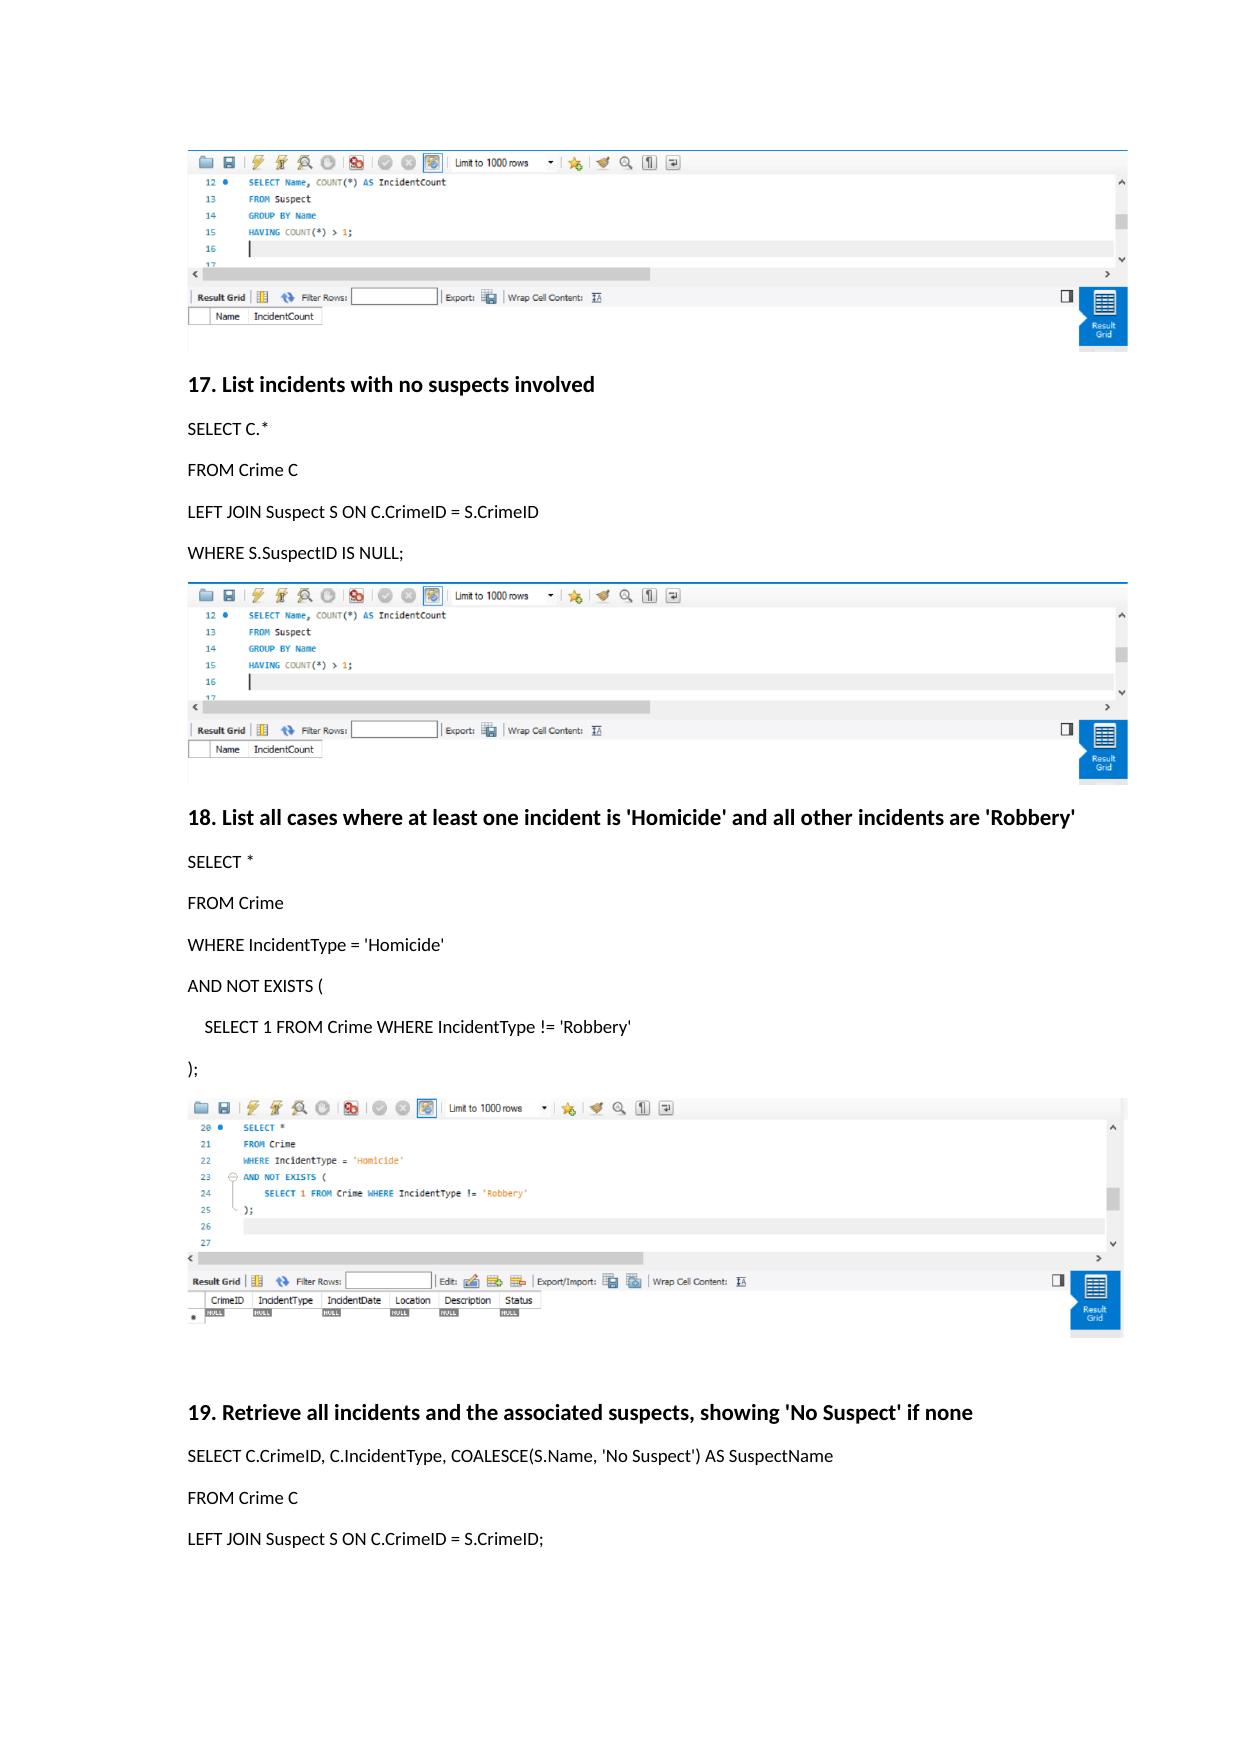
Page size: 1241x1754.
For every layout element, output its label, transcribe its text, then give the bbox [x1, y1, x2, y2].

text WHERE S.SuspectID IS NULL; [187, 541, 1090, 564]
text WHERE IncidentType = 'Homicide' [187, 933, 1090, 956]
text SELECT C.* [187, 417, 1090, 440]
text FROM Crime C [187, 1486, 1090, 1509]
text SELECT * [187, 850, 1090, 873]
text LEFT JOIN Suspect S ON C.CrimeID = S.CrimeID [187, 500, 1090, 523]
text 17. List incidents with no suspects involved [187, 370, 1090, 398]
text 18. List all cases where at least one incident is 'Homicide' and all other incidents are 'Robbery' [187, 803, 1090, 831]
text LEFT JOIN Suspect S ON C.CrimeID = S.CrimeID; [187, 1527, 1090, 1550]
text ); [187, 1057, 1090, 1080]
picture [187, 582, 1128, 785]
picture [187, 150, 1128, 352]
text FROM Crime C [187, 459, 1090, 482]
text AND NOT EXISTS ( [187, 974, 1090, 997]
text SELECT 1 FROM Crime WHERE IncidentType != 'Robbery' [187, 1015, 1090, 1038]
text FROM Crime [187, 891, 1090, 914]
text SELECT C.CrimeID, C.IncidentType, COALESCE(S.Name, 'No Suspect') AS SuspectName [187, 1444, 1090, 1467]
text 19. Retrieve all incidents and the associated suspects, showing 'No Suspect' if none [187, 1398, 1090, 1426]
picture [187, 1098, 1128, 1338]
